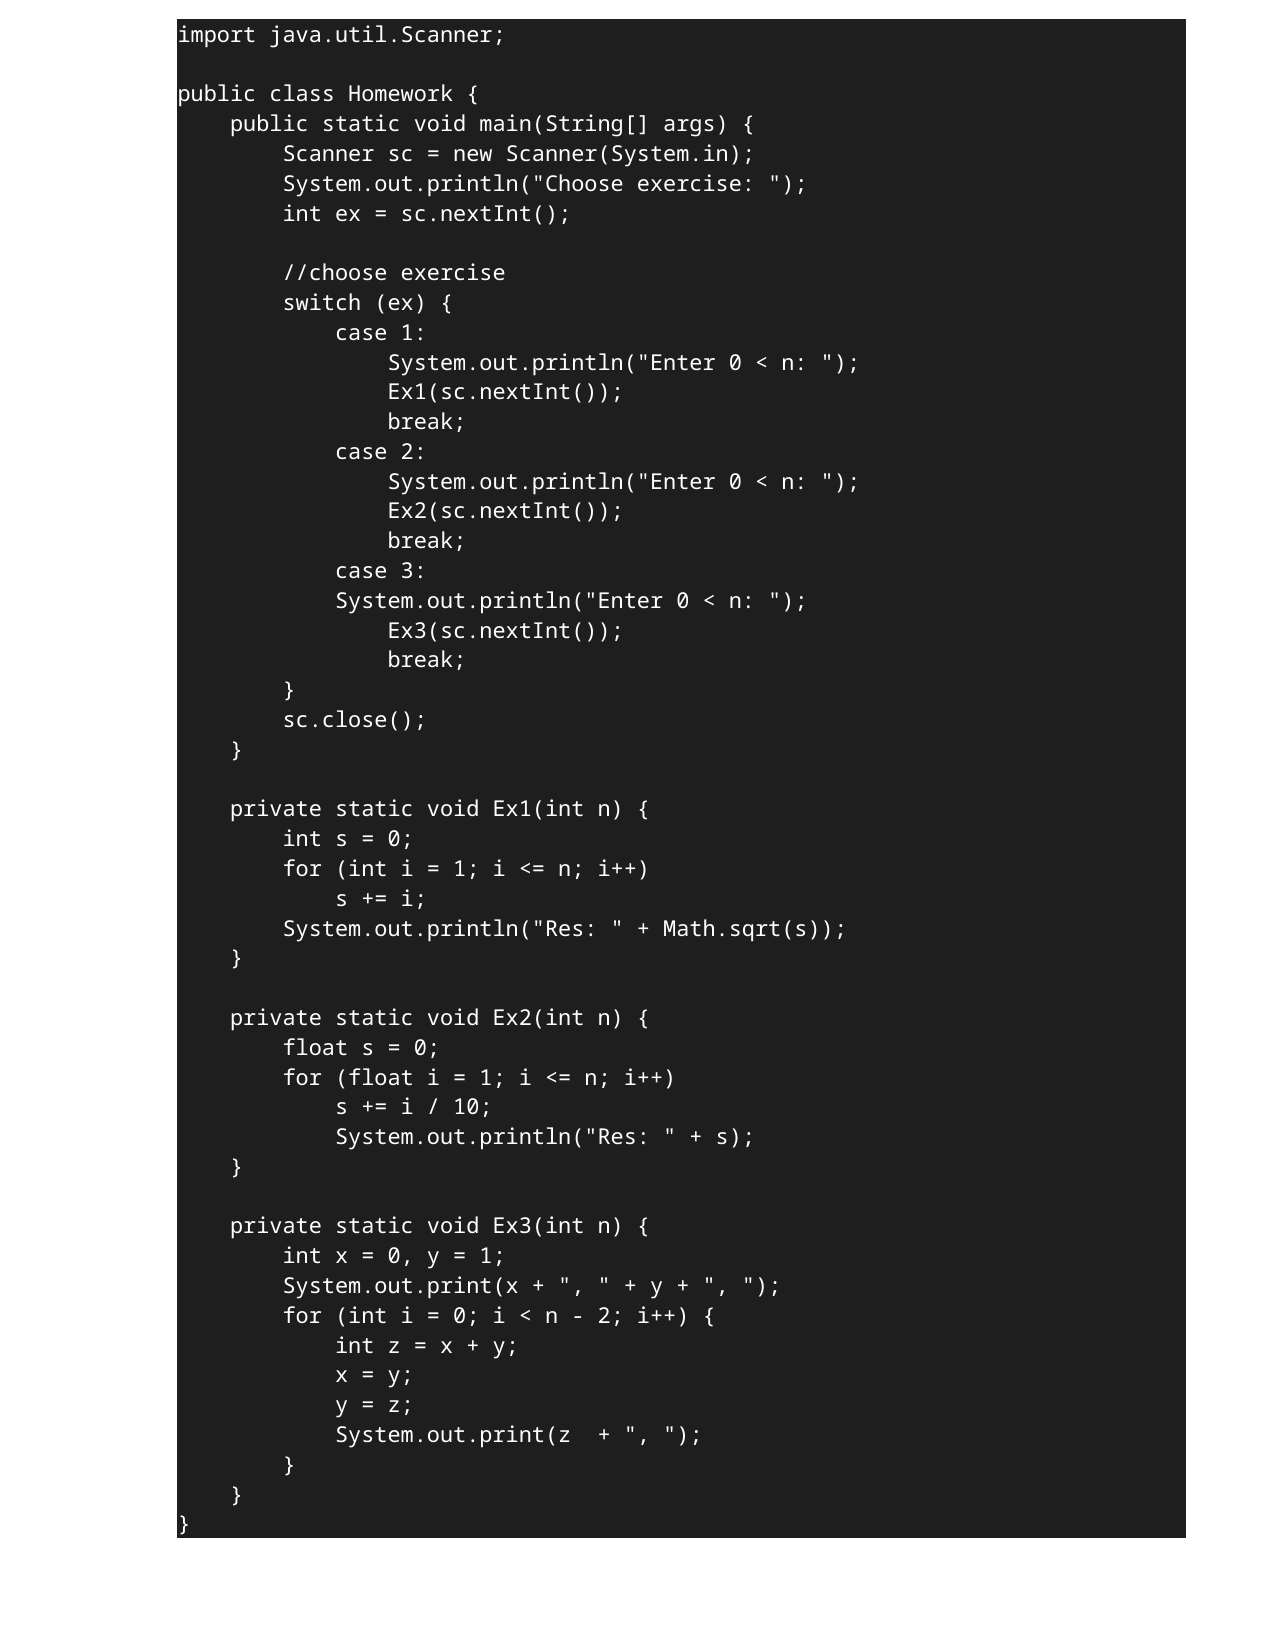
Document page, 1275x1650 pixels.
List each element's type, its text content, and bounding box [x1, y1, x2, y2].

text import java.util.Scanner; [177, 19, 1186, 48]
text switch (ex) { [177, 287, 1186, 317]
text Ex3(sc.nextInt()); [177, 614, 1186, 644]
text for (int i = 1; i <= n; i++) [177, 853, 1186, 883]
text private static void Ex3(int n) { [177, 1210, 1186, 1240]
text break; [177, 406, 1186, 436]
text y = z; [177, 1389, 1186, 1419]
text Scanner sc = new Scanner(System.in); [177, 138, 1186, 168]
text System.out.println("Enter 0 < n: "); [177, 346, 1186, 376]
text int s = 0; [177, 823, 1186, 853]
text float s = 0; [177, 1032, 1186, 1061]
text x = y; [177, 1359, 1186, 1389]
text System.out.println("Res: " + Math.sqrt(s)); [177, 912, 1186, 942]
text public class Homework { [177, 78, 1186, 108]
text System.out.println("Choose exercise: "); [177, 168, 1186, 197]
text int z = x + y; [177, 1329, 1186, 1359]
text case 3: [177, 555, 1186, 585]
text } [177, 1151, 1186, 1181]
text //choose exercise [177, 257, 1186, 287]
text int x = 0, y = 1; [177, 1240, 1186, 1270]
text private static void Ex1(int n) { [177, 793, 1186, 823]
text break; [177, 525, 1186, 555]
text int ex = sc.nextInt(); [177, 197, 1186, 227]
text System.out.print(z + ", "); [177, 1419, 1186, 1449]
text public static void main(String[] args) { [177, 108, 1186, 138]
text System.out.print(x + ", " + y + ", "); [177, 1270, 1186, 1300]
text } [177, 1508, 1186, 1538]
text } [177, 1449, 1186, 1478]
text } [177, 942, 1186, 972]
text s += i; [177, 883, 1186, 912]
text Ex2(sc.nextInt()); [177, 495, 1186, 525]
text s += i / 10; [177, 1091, 1186, 1121]
text } [177, 734, 1186, 763]
text System.out.println("Enter 0 < n: "); [177, 466, 1186, 495]
text } [177, 674, 1186, 704]
text for (float i = 1; i <= n; i++) [177, 1061, 1186, 1091]
text break; [177, 644, 1186, 674]
text private static void Ex2(int n) { [177, 1002, 1186, 1032]
text } [177, 1478, 1186, 1508]
text sc.close(); [177, 704, 1186, 734]
text for (int i = 0; i < n - 2; i++) { [177, 1300, 1186, 1329]
text System.out.println("Enter 0 < n: "); [177, 585, 1186, 614]
text case 2: [177, 436, 1186, 466]
text case 1: [177, 317, 1186, 346]
text Ex1(sc.nextInt()); [177, 376, 1186, 406]
text System.out.println("Res: " + s); [177, 1121, 1186, 1151]
